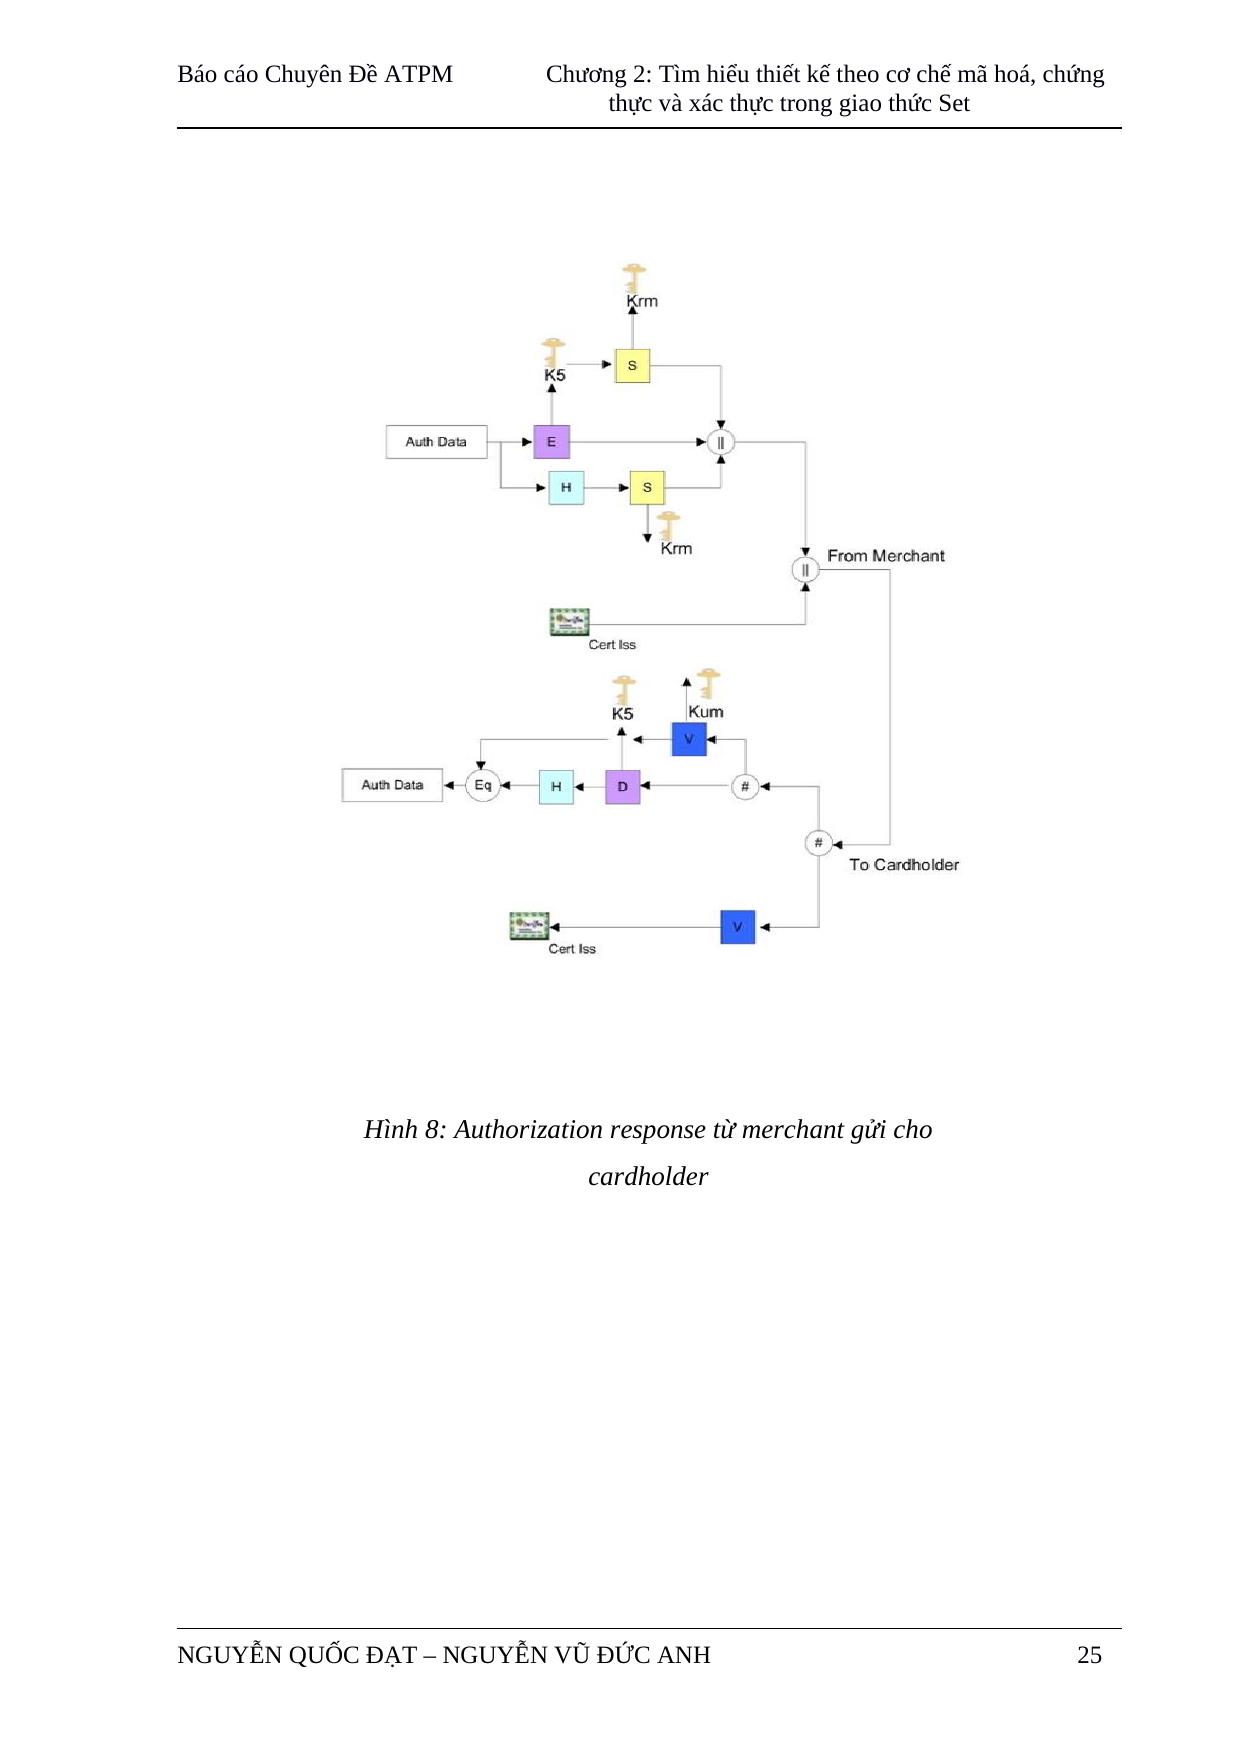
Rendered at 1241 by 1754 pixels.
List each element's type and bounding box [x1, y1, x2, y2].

picture [321, 259, 977, 969]
